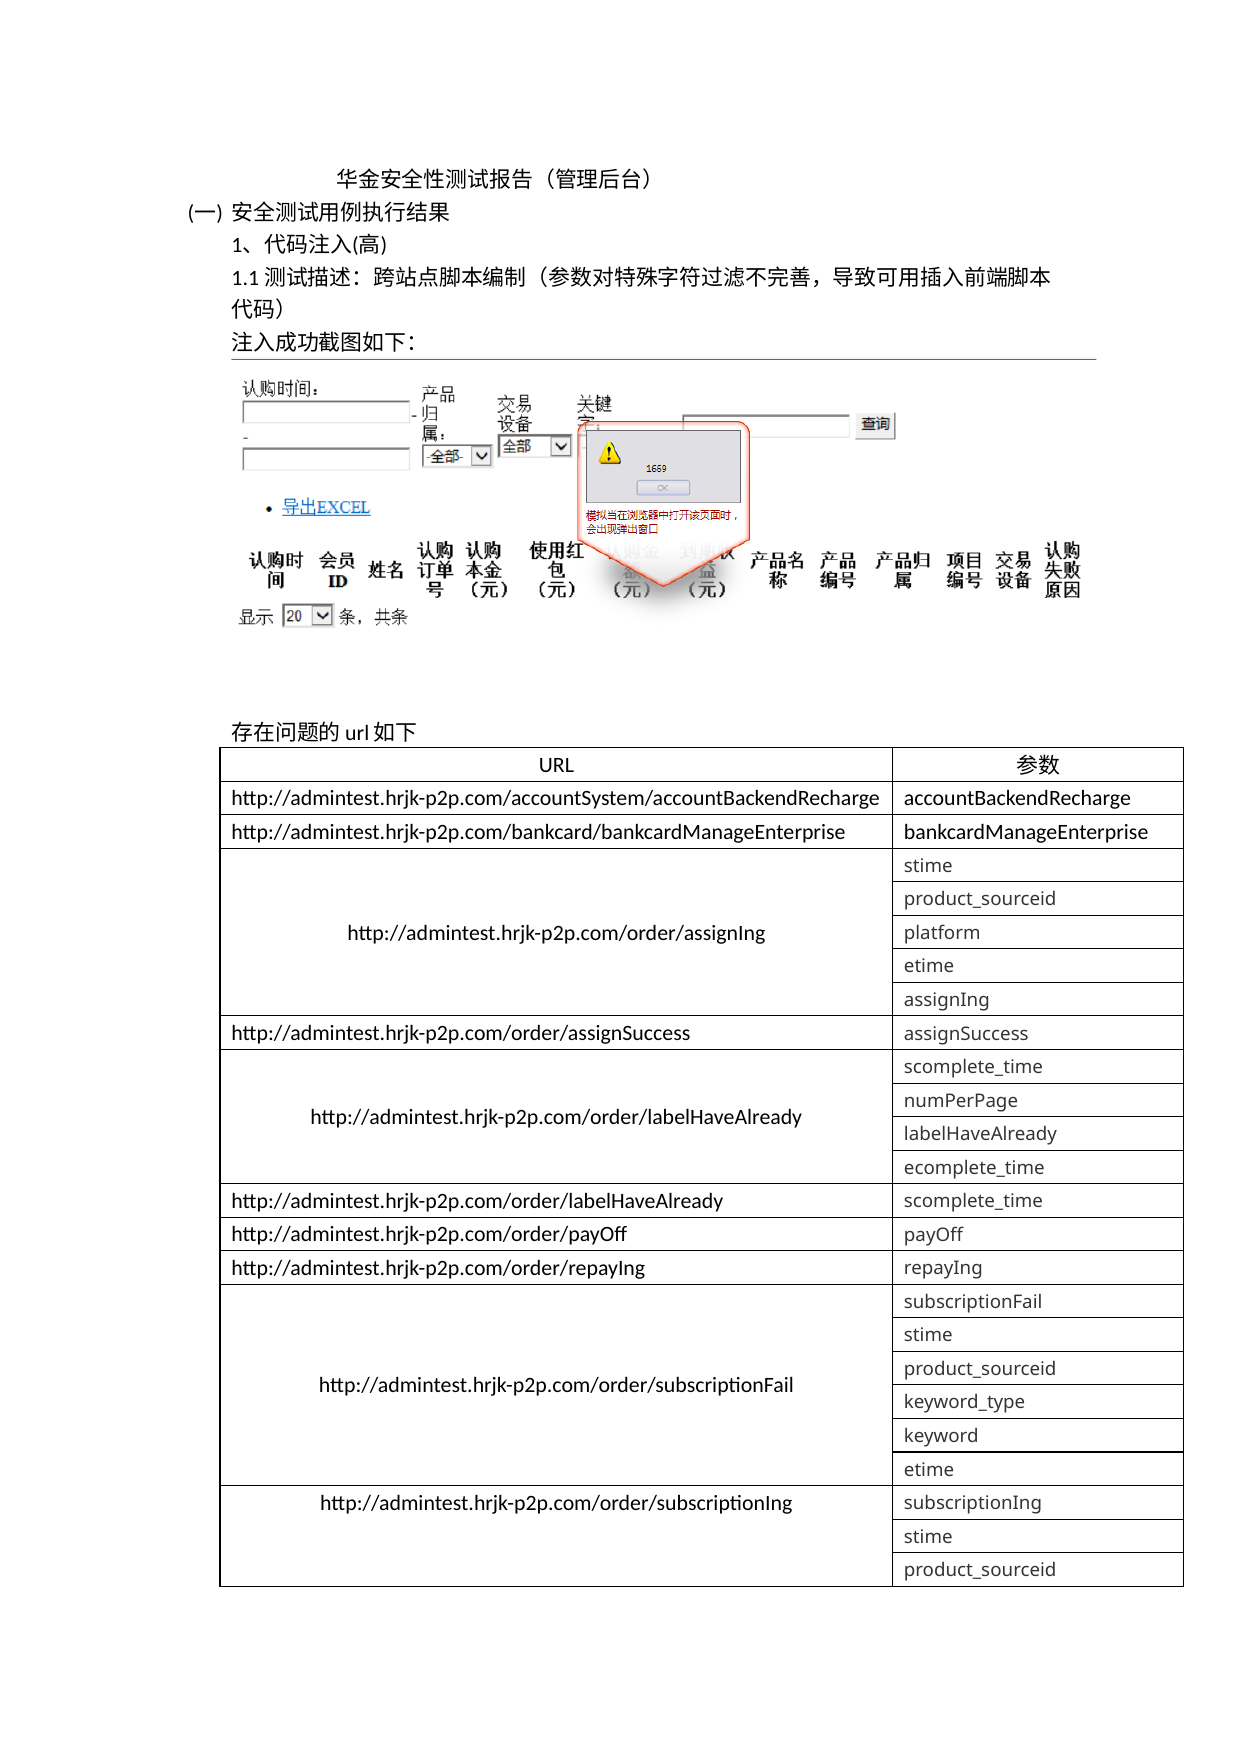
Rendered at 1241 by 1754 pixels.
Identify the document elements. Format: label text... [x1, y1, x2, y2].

table_cell http://admintest.hrjk-p2p.com/order/labelHaveAlready [221, 1184, 892, 1217]
table_cell assignSuccess [893, 1016, 1183, 1049]
table_cell product_sourceid [893, 1352, 1183, 1384]
table_cell subscriptionFail [893, 1285, 1183, 1317]
table_cell keyword_type [893, 1385, 1183, 1418]
table_cell stime [893, 849, 1183, 881]
picture [231, 357, 1097, 693]
table_cell http://admintest.hrjk-p2p.com/order/payOff [221, 1218, 892, 1250]
table_cell http://admintest.hrjk-p2p.com/bankcard/bankcardManageEnterprise [221, 815, 892, 848]
table_cell bankcardManageEnterprise [893, 815, 1183, 848]
table_cell product_sourceid [893, 1553, 1183, 1586]
table_cell subscriptionIng [893, 1486, 1183, 1518]
table_cell http://admintest.hrjk-p2p.com/order/assignSuccess [221, 1016, 892, 1049]
table_cell stime [893, 1520, 1183, 1552]
table_cell platform [893, 916, 1183, 948]
table_cell product_sourceid [893, 882, 1183, 915]
table_header 参数 [893, 748, 1183, 781]
table_cell http://admintest.hrjk-p2p.com/order/assignIng [221, 849, 892, 1015]
list 存在问题的url如下 [231, 714, 1053, 747]
table_cell numPerPage [893, 1084, 1183, 1116]
table_cell http://admintest.hrjk-p2p.com/order/labelHaveAlready [221, 1050, 892, 1183]
table_cell ecomplete_time [893, 1151, 1183, 1183]
table_cell http://admintest.hrjk-p2p.com/order/subscriptionIng [221, 1486, 892, 1586]
table_cell http://admintest.hrjk-p2p.com/accountSystem/accountBackendRecharge [221, 782, 892, 814]
list 1、代码注入(高) [231, 227, 1053, 259]
list 1.1 测试描述：跨站点脚本编制（参数对特殊字符过滤不完善，导致可用插入前端脚本代码） [231, 259, 1053, 324]
text 华金安全性测试报告（管理后台） [187, 162, 1053, 194]
table_cell scomplete_time [893, 1050, 1183, 1082]
table_cell etime [893, 1453, 1183, 1485]
table_cell payOff [893, 1218, 1183, 1250]
table_cell assignIng [893, 983, 1183, 1015]
table_cell etime [893, 949, 1183, 982]
table_header URL [221, 748, 892, 781]
table_cell repayIng [893, 1251, 1183, 1284]
table_cell labelHaveAlready [893, 1117, 1183, 1149]
table_cell http://admintest.hrjk-p2p.com/order/subscriptionFail [221, 1285, 892, 1485]
list 安全测试用例执行结果 [187, 194, 1053, 227]
table_cell accountBackendRecharge [893, 782, 1183, 814]
list 注入成功截图如下： [231, 324, 1053, 357]
table_cell http://admintest.hrjk-p2p.com/order/repayIng [221, 1251, 892, 1284]
table_cell stime [893, 1318, 1183, 1351]
table_cell keyword [893, 1419, 1183, 1451]
table_cell scomplete_time [893, 1184, 1183, 1217]
